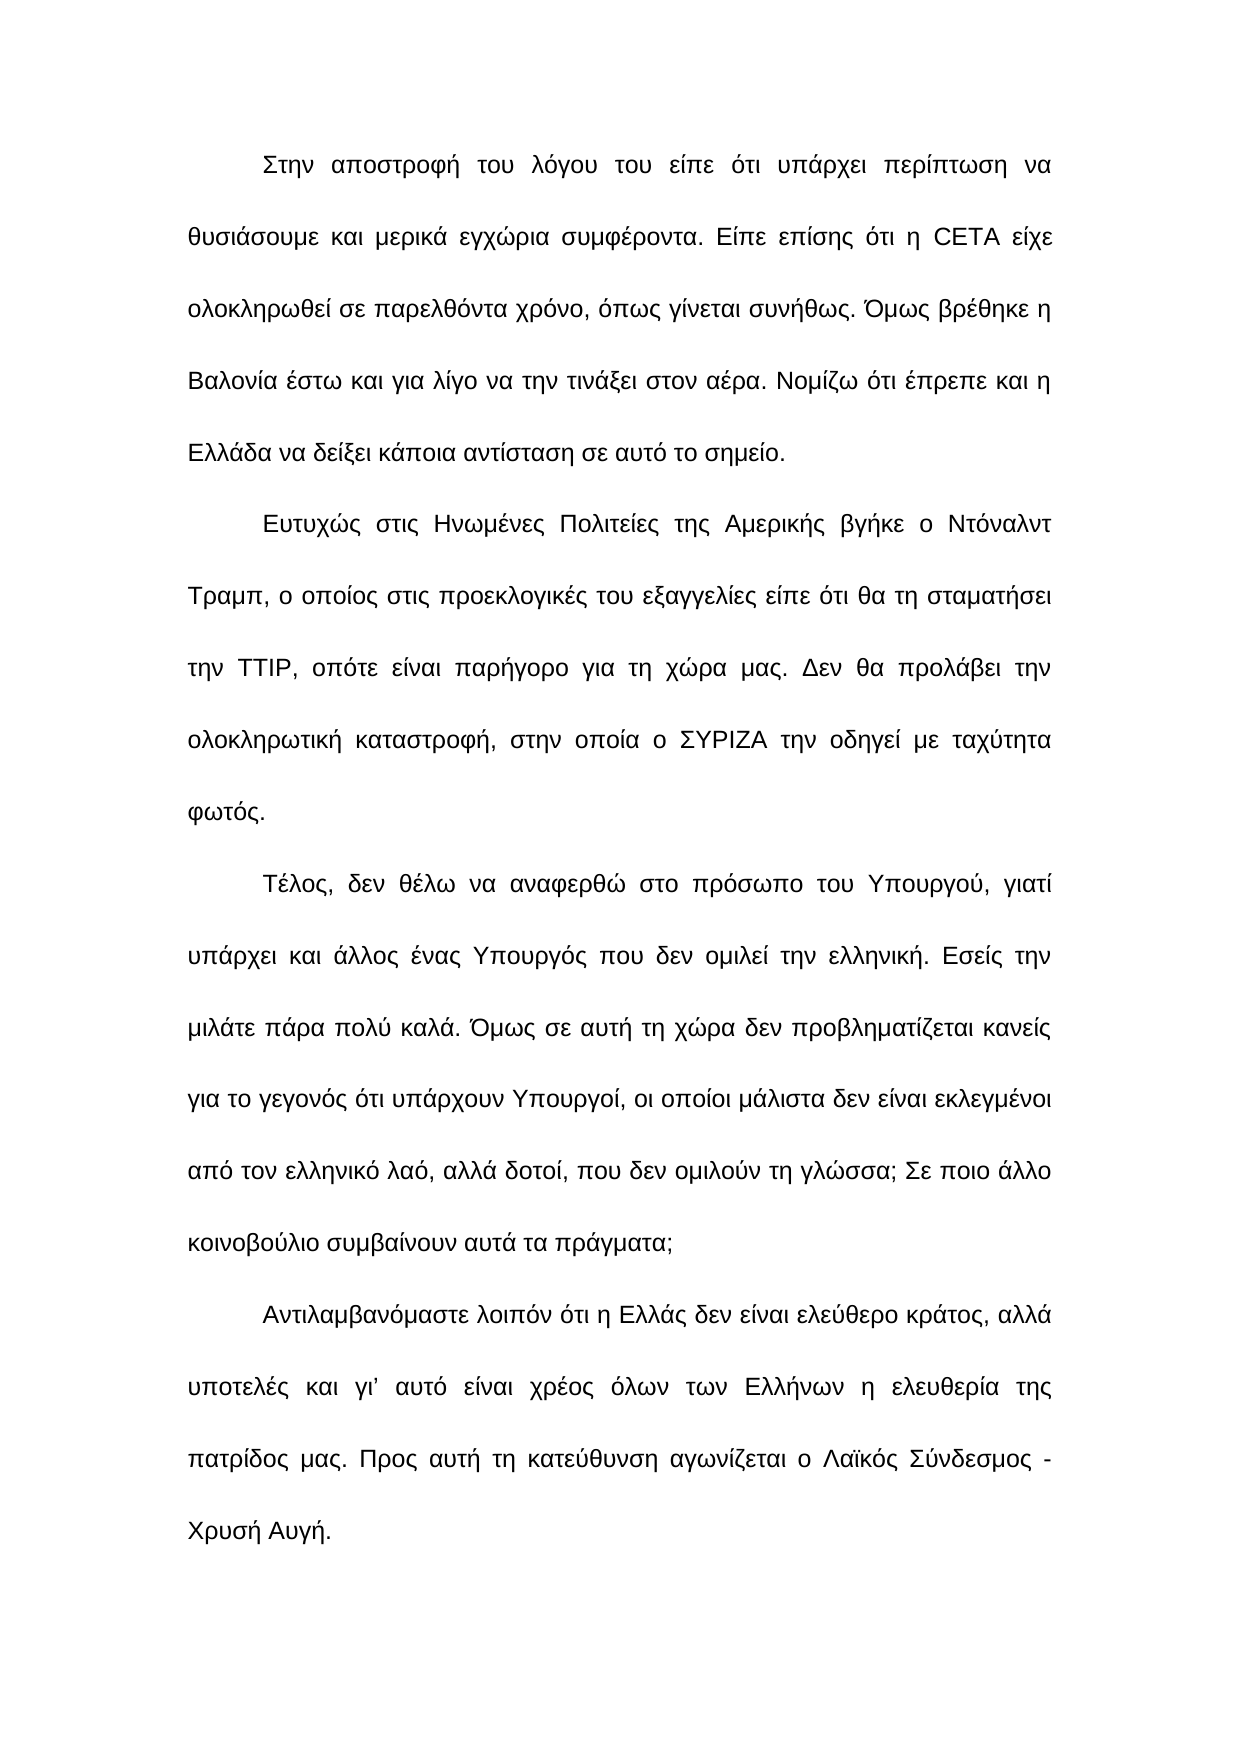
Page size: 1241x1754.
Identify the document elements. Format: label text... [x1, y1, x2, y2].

text Τέλος, δεν θέλω να αναφερθώ στο πρόσωπο του Υπουργού, γιατί υπάρχει και άλλος ένας Υπουργός που δεν ομιλεί την ελληνική. Εσείς την μιλάτε πάρα πολύ καλά. Όμως σε αυτή τη χώρα δεν προβληματίζεται κανείς για το γεγονός ότι υπάρχουν Υπουργοί, οι οποίοι μάλιστα δεν είναι εκλεγμένοι από τον ελληνικό λαό, αλλά δοτοί, που δεν ομιλούν τη γλώσσα; Σε ποιο άλλο κοινοβούλιο συμβαίνουν αυτά τα πράγματα; [187, 869, 1053, 1257]
text Ευτυχώς στις Ηνωμένες Πολιτείες της Αμερικής βγήκε ο Ντόναλντ Τραμπ, ο οποίος στις προεκλογικές του εξαγγελίες είπε ότι θα τη σταματήσει την TTIP, οπότε είναι παρήγορο για τη χώρα μας. Δεν θα προλάβει την ολοκληρωτική καταστροφή, στην οποία ο ΣΥΡΙΖΑ την οδηγεί με ταχύτητα φωτός. [187, 509, 1053, 826]
text Στην αποστροφή του λόγου του είπε ότι υπάρχει περίπτωση να θυσιάσουμε και μερικά εγχώρια συμφέροντα. Είπε επίσης ότι η CETA είχε ολοκληρωθεί σε παρελθόντα χρόνο, όπως γίνεται συνήθως. Όμως βρέθηκε η Βαλονία έστω και για λίγο να την τινάξει στον αέρα. Νομίζω ότι έπρεπε και η Ελλάδα να δείξει κάποια αντίσταση σε αυτό το σημείο. [187, 150, 1053, 466]
text Αντιλαμβανόμαστε λοιπόν ότι η Ελλάς δεν είναι ελεύθερο κράτος, αλλά υποτελές και γι’ αυτό είναι χρέος όλων των Ελλήνων η ελευθερία της πατρίδος μας. Προς αυτή τη κατεύθυνση αγωνίζεται ο Λαϊκός Σύνδεσμος - Χρυσή Αυγή. [187, 1300, 1053, 1544]
